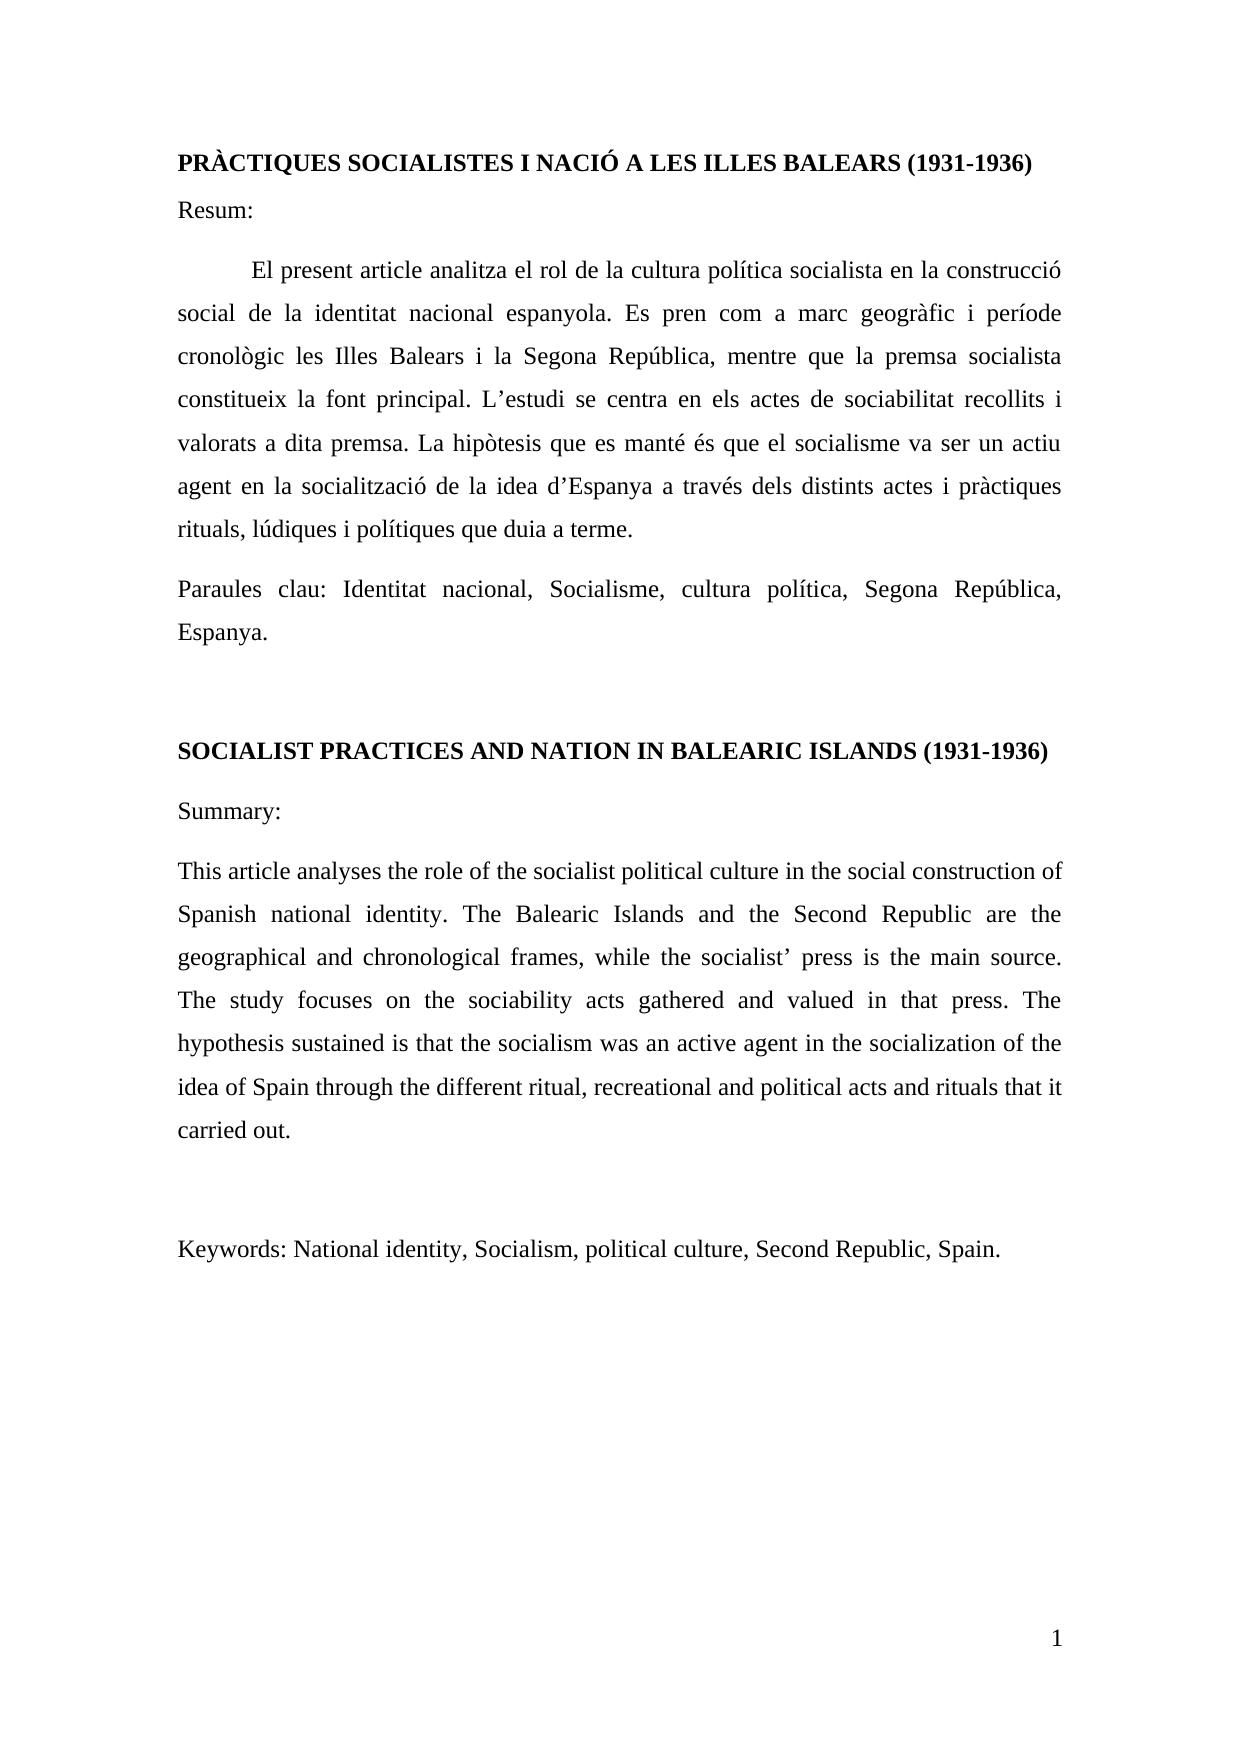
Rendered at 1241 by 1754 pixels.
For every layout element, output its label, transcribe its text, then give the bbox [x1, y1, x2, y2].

text PRÀCTIQUES SOCIALISTES I NACIÓ A LES ILLES BALEARS (1931-1936) [177, 148, 1063, 176]
text This article analyses the role of the socialist political culture in the social construction of Spanish national identity. The Balearic Islands and the Second Republic are the geographical and chronological frames, while the socialist’ press is the main source. The study focuses on the sociability acts gathered and valued in that press. The hypothesis sustained is that the socialism was an active agent in the socialization of the idea of Spain through the different ritual, recreational and political acts and rituals that it carried out. [177, 856, 1063, 1143]
text Keywords: National identity, Socialism, political culture, Second Republic, Spain. [177, 1234, 1063, 1263]
text SOCIALIST PRACTICES AND NATION IN BALEARIC ISLANDS (1931-1936) [177, 736, 1063, 765]
text Resum: [177, 195, 1063, 224]
text Summary: [177, 796, 1063, 825]
text El present article analitza el rol de la cultura política socialista en la construcció social de la identitat nacional espanyola. Es pren com a marc geogràfic i període cronològic les Illes Balears i la Segona República, mentre que la premsa socialista constitueix la font principal. L’estudi se centra en els actes de sociabilitat recollits i valorats a dita premsa. La hipòtesis que es manté és que el socialisme va ser un actiu agent en la socialització de la idea d’Espanya a través dels distints actes i pràctiques rituals, lúdiques i polítiques que duia a terme. [177, 255, 1063, 543]
text Paraules clau: Identitat nacional, Socialisme, cultura política, Segona República, Espanya. [177, 574, 1063, 646]
